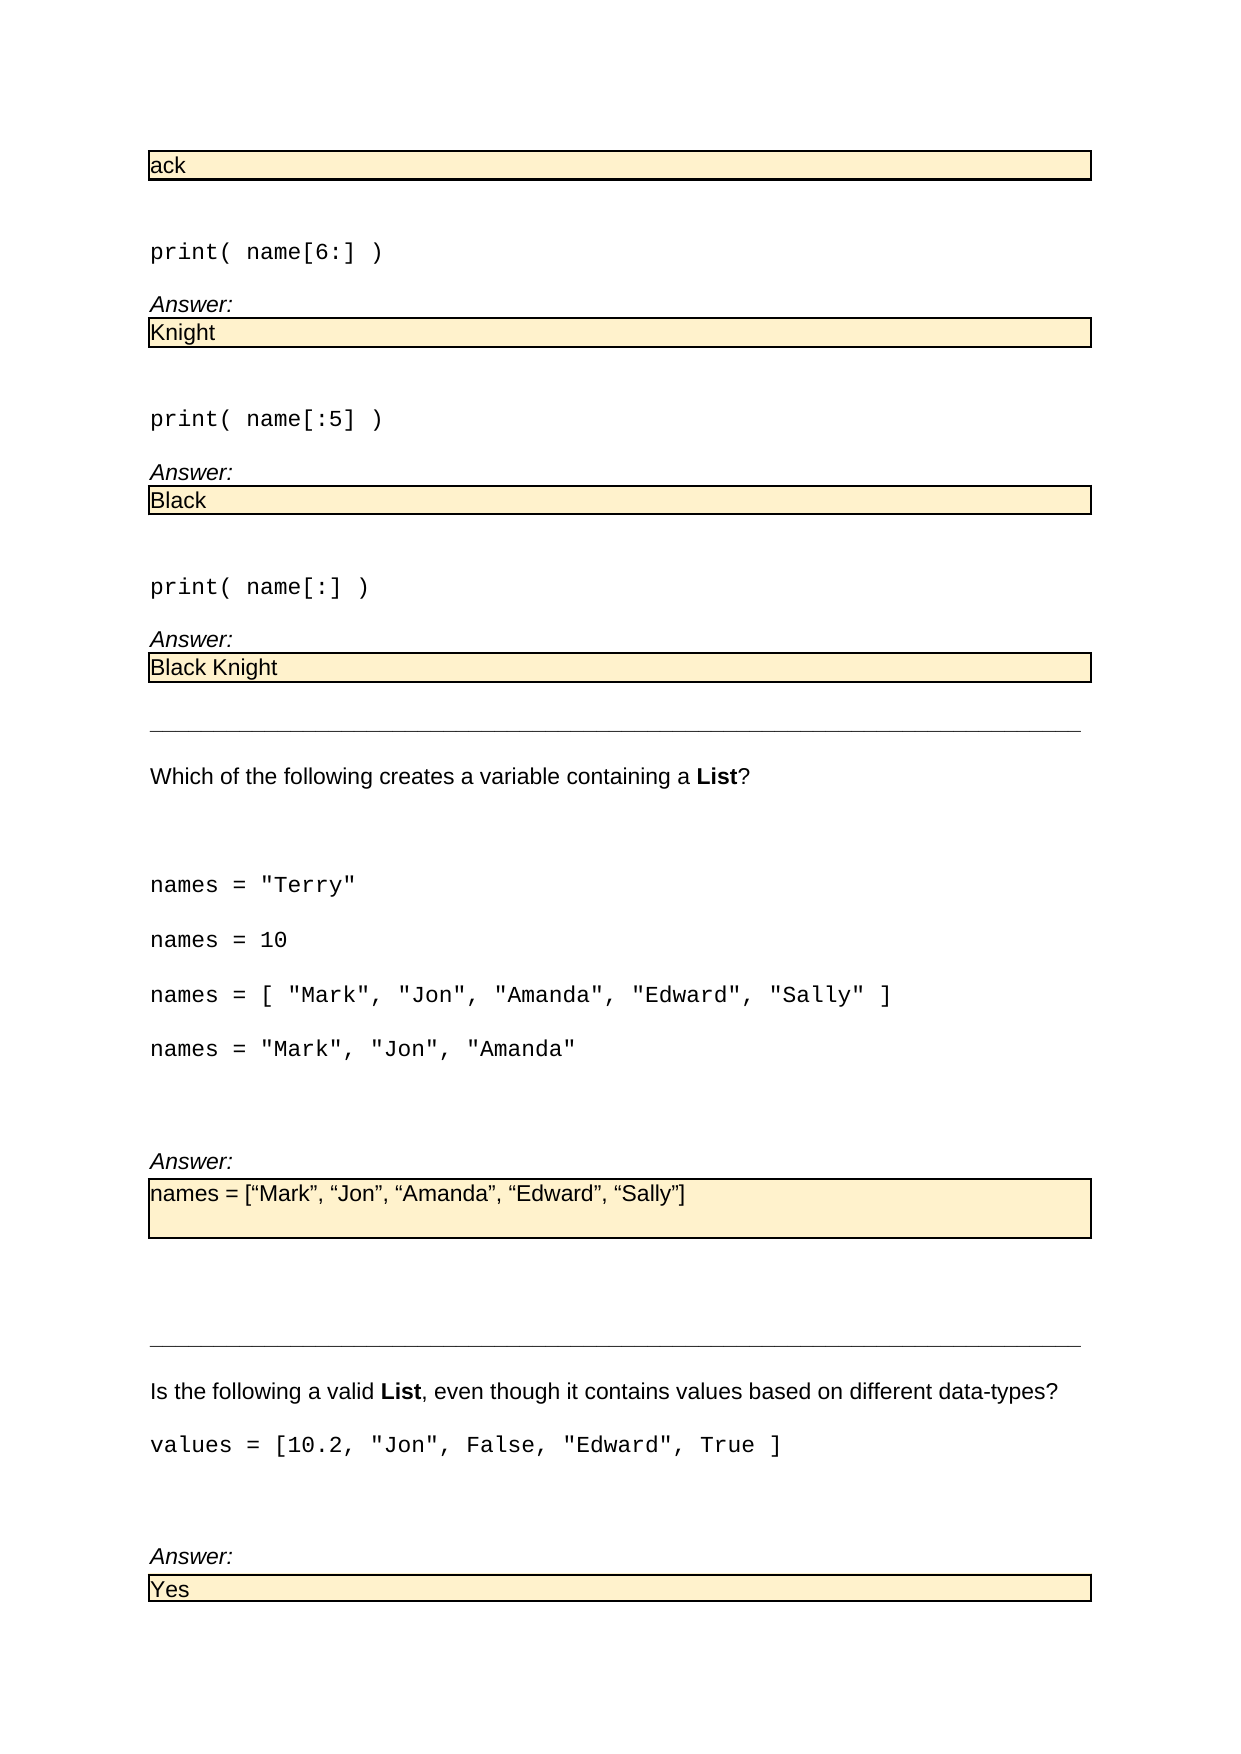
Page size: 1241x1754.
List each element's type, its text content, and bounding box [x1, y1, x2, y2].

text Which of the following creates a variable containing a List? [150, 763, 1090, 789]
text names = "Terry" [150, 873, 1090, 899]
text names = [ "Mark", "Jon", "Amanda", "Edward", "Sally" ] [150, 983, 1090, 1009]
text Answer: [150, 626, 1090, 652]
text Answer: [150, 291, 1090, 317]
text Answer: [150, 1543, 1090, 1569]
text names = "Mark", "Jon", "Amanda" [150, 1038, 1090, 1064]
text print( name[6:] ) [150, 240, 1090, 266]
text Answer: [150, 458, 1090, 485]
text Black [150, 487, 1090, 513]
text Yes [150, 1576, 1090, 1600]
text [150, 1323, 1090, 1349]
text names = 10 [150, 928, 1090, 954]
text print( name[:5] ) [150, 407, 1090, 433]
text values = [10.2, "Jon", False, "Edward", True ] [150, 1433, 1090, 1459]
text Answer: [150, 1148, 1090, 1174]
text print( name[:] ) [150, 575, 1090, 601]
text ack [150, 152, 1090, 178]
text _________________________________________________________________________ [150, 708, 1090, 734]
text names = [“Mark”, “Jon”, “Amanda”, “Edward”, “Sally”] [150, 1180, 1090, 1206]
text Is the following a valid List, even though it contains values based on different data-types? [150, 1378, 1090, 1404]
text Black Knight [150, 654, 1090, 681]
text Knight [150, 319, 1090, 346]
